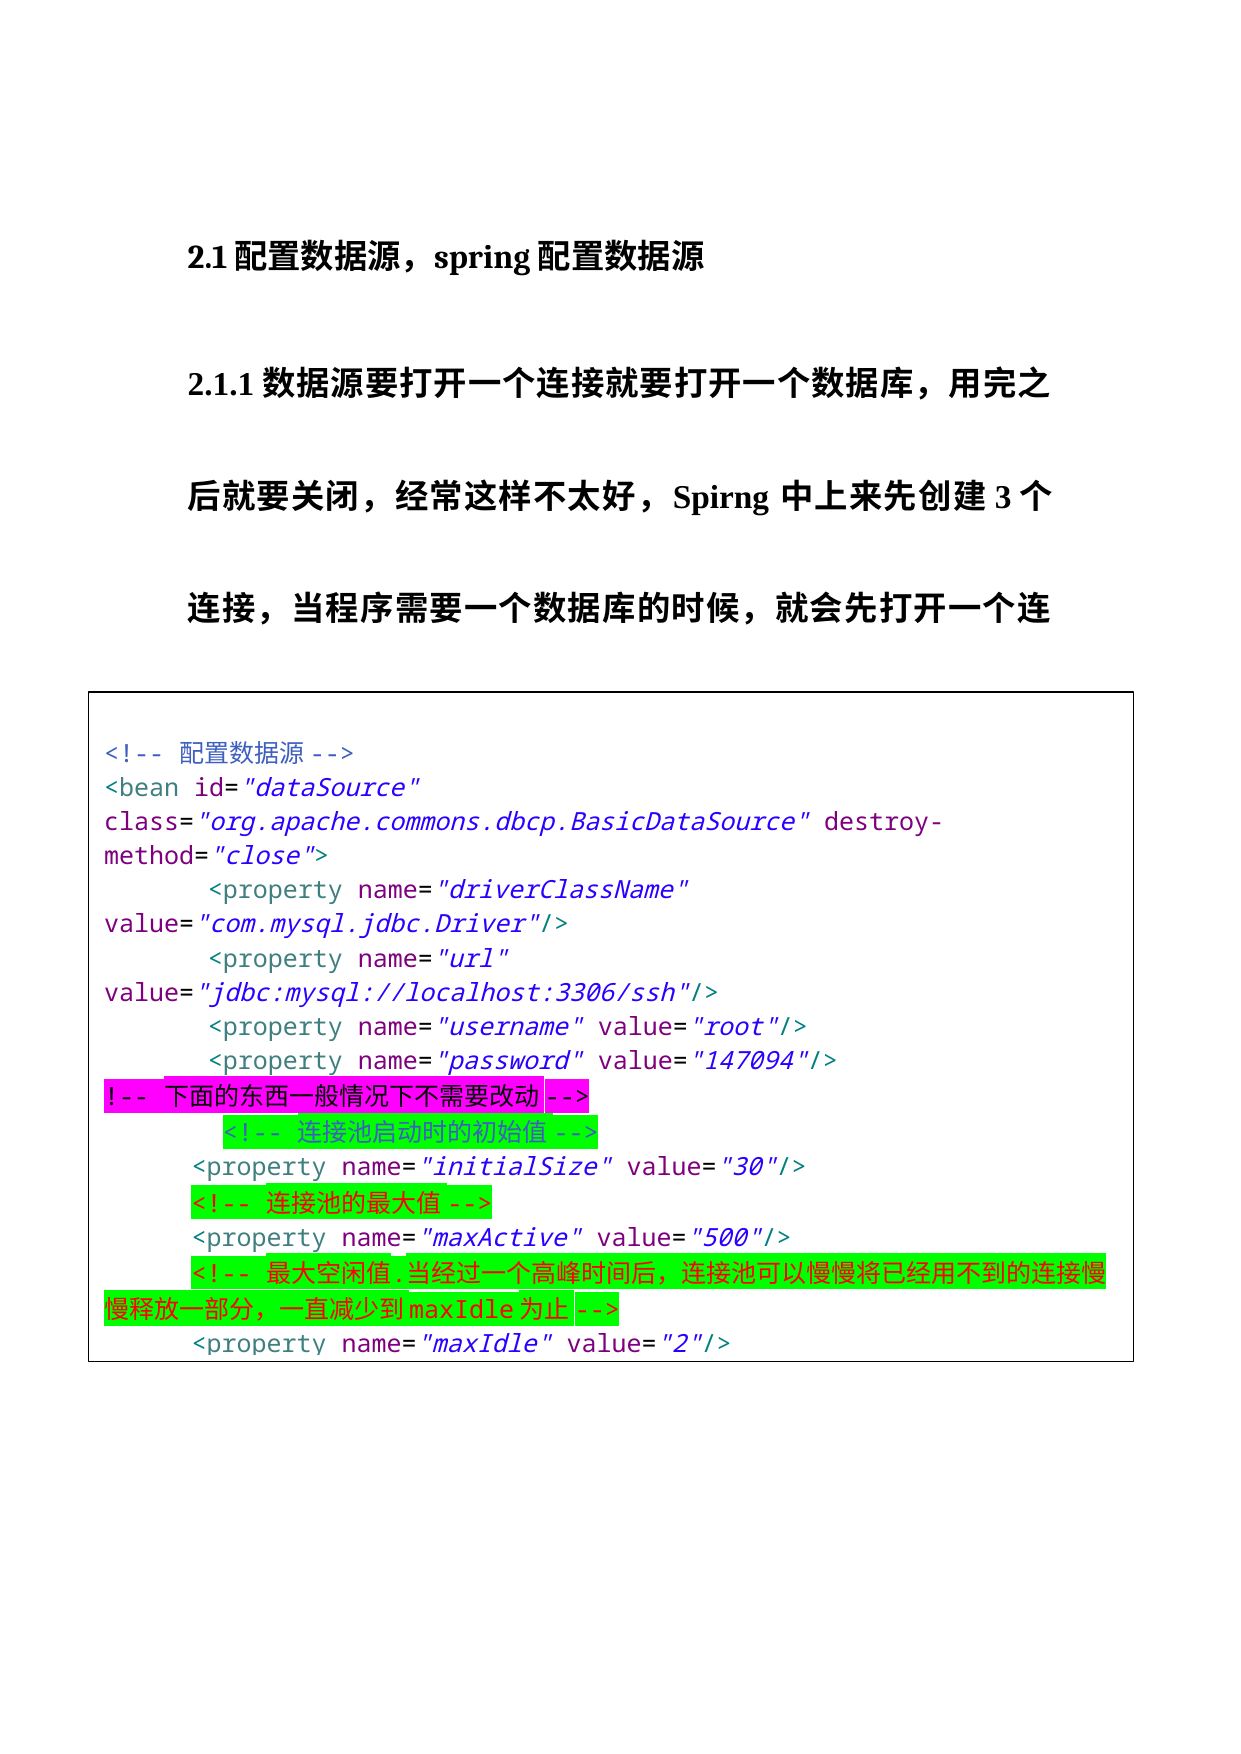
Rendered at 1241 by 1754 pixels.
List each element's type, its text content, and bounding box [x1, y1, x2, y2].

subtitle 2.1.1数据源要打开一个连接就要打开一个数据库，用完之后就要关闭，经常这样不太好，Spirng 中上来先创建3个连接，当程序需要一个数据库的时候，就会先打开一个连接，在第一个，第二个还没有释放链接的时候，就会打开第三个连接 [187, 349, 1053, 691]
subtitle 2.1配置数据源，spring 配置数据源 [187, 222, 1053, 287]
